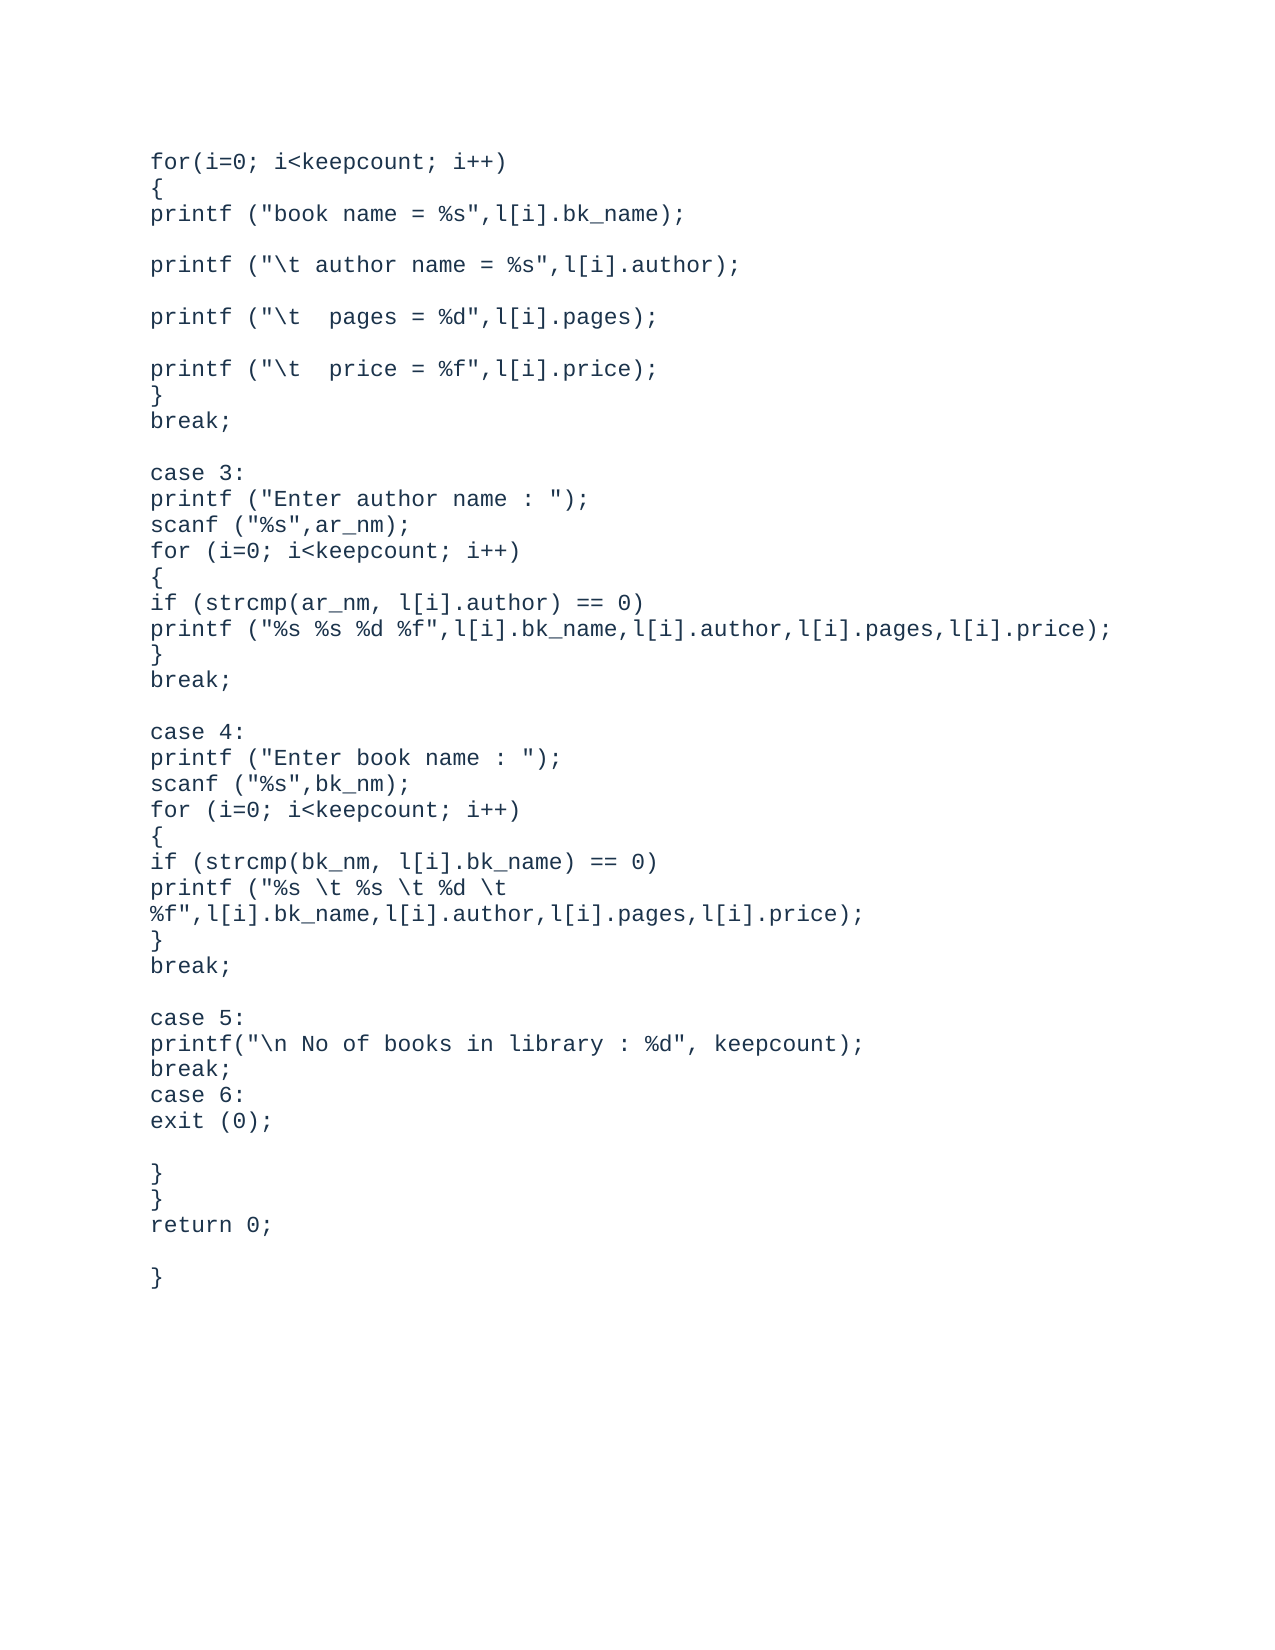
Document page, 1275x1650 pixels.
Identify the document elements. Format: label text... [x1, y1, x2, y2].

text } [150, 383, 1125, 409]
text case 4: [150, 721, 1125, 747]
text case 3: [150, 461, 1125, 487]
text break; [150, 954, 1125, 980]
text break; [150, 669, 1125, 695]
text printf ("%s %s %d %f",l[i].bk_name,l[i].author,l[i].pages,l[i].price); [150, 617, 1125, 643]
text printf ("Enter book name : "); [150, 747, 1125, 772]
text printf ("\t pages = %d",l[i].pages); [150, 306, 1125, 332]
text } [150, 643, 1125, 669]
text if (strcmp(ar_nm, l[i].author) == 0) [150, 591, 1125, 617]
text break; [150, 409, 1125, 435]
text printf ("book name = %s",l[i].bk_name); [150, 202, 1125, 228]
text printf("\n No of books in library : %d", keepcount); [150, 1032, 1125, 1058]
text { [150, 824, 1125, 850]
text case 6: [150, 1084, 1125, 1110]
text { [150, 176, 1125, 202]
text printf ("%s \t %s \t %d \t %f",l[i].bk_name,l[i].author,l[i].pages,l[i].price); [150, 876, 1125, 928]
text for (i=0; i<keepcount; i++) [150, 539, 1125, 565]
text } [150, 1187, 1125, 1213]
text printf ("\t price = %f",l[i].price); [150, 357, 1125, 383]
text case 5: [150, 1006, 1125, 1032]
text for(i=0; i<keepcount; i++) [150, 150, 1125, 176]
text printf ("Enter author name : "); [150, 487, 1125, 513]
text } [150, 1265, 1125, 1291]
text scanf ("%s",bk_nm); [150, 772, 1125, 798]
text return 0; [150, 1213, 1125, 1239]
text exit (0); [150, 1110, 1125, 1136]
text if (strcmp(bk_nm, l[i].bk_name) == 0) [150, 850, 1125, 876]
text printf ("\t author name = %s",l[i].author); [150, 254, 1125, 280]
text } [150, 1162, 1125, 1187]
text break; [150, 1058, 1125, 1084]
text scanf ("%s",ar_nm); [150, 513, 1125, 539]
text } [150, 928, 1125, 954]
text { [150, 565, 1125, 591]
text for (i=0; i<keepcount; i++) [150, 798, 1125, 824]
